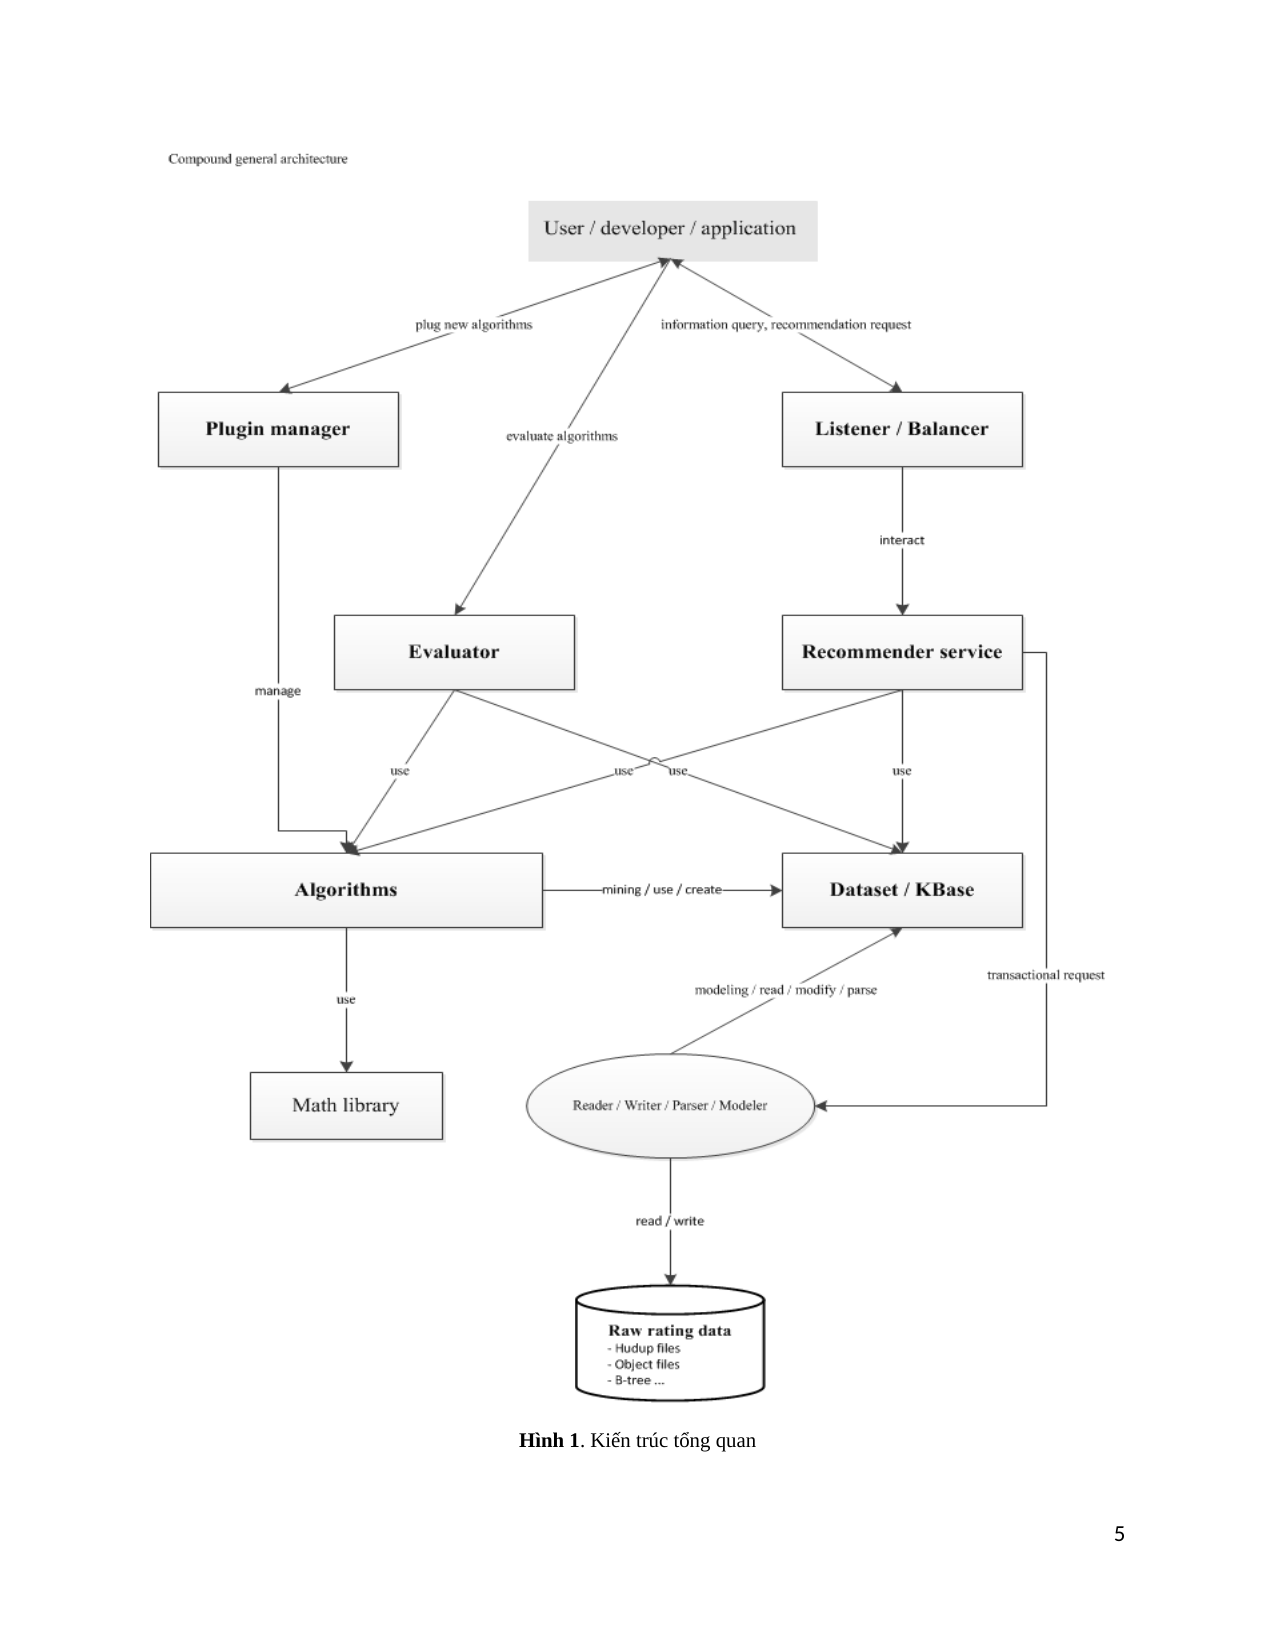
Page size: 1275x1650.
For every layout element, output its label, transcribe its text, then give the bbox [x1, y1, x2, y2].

text Hình 1. Kiến trúc tổng quan [150, 1428, 1125, 1452]
picture [150, 150, 1105, 1404]
